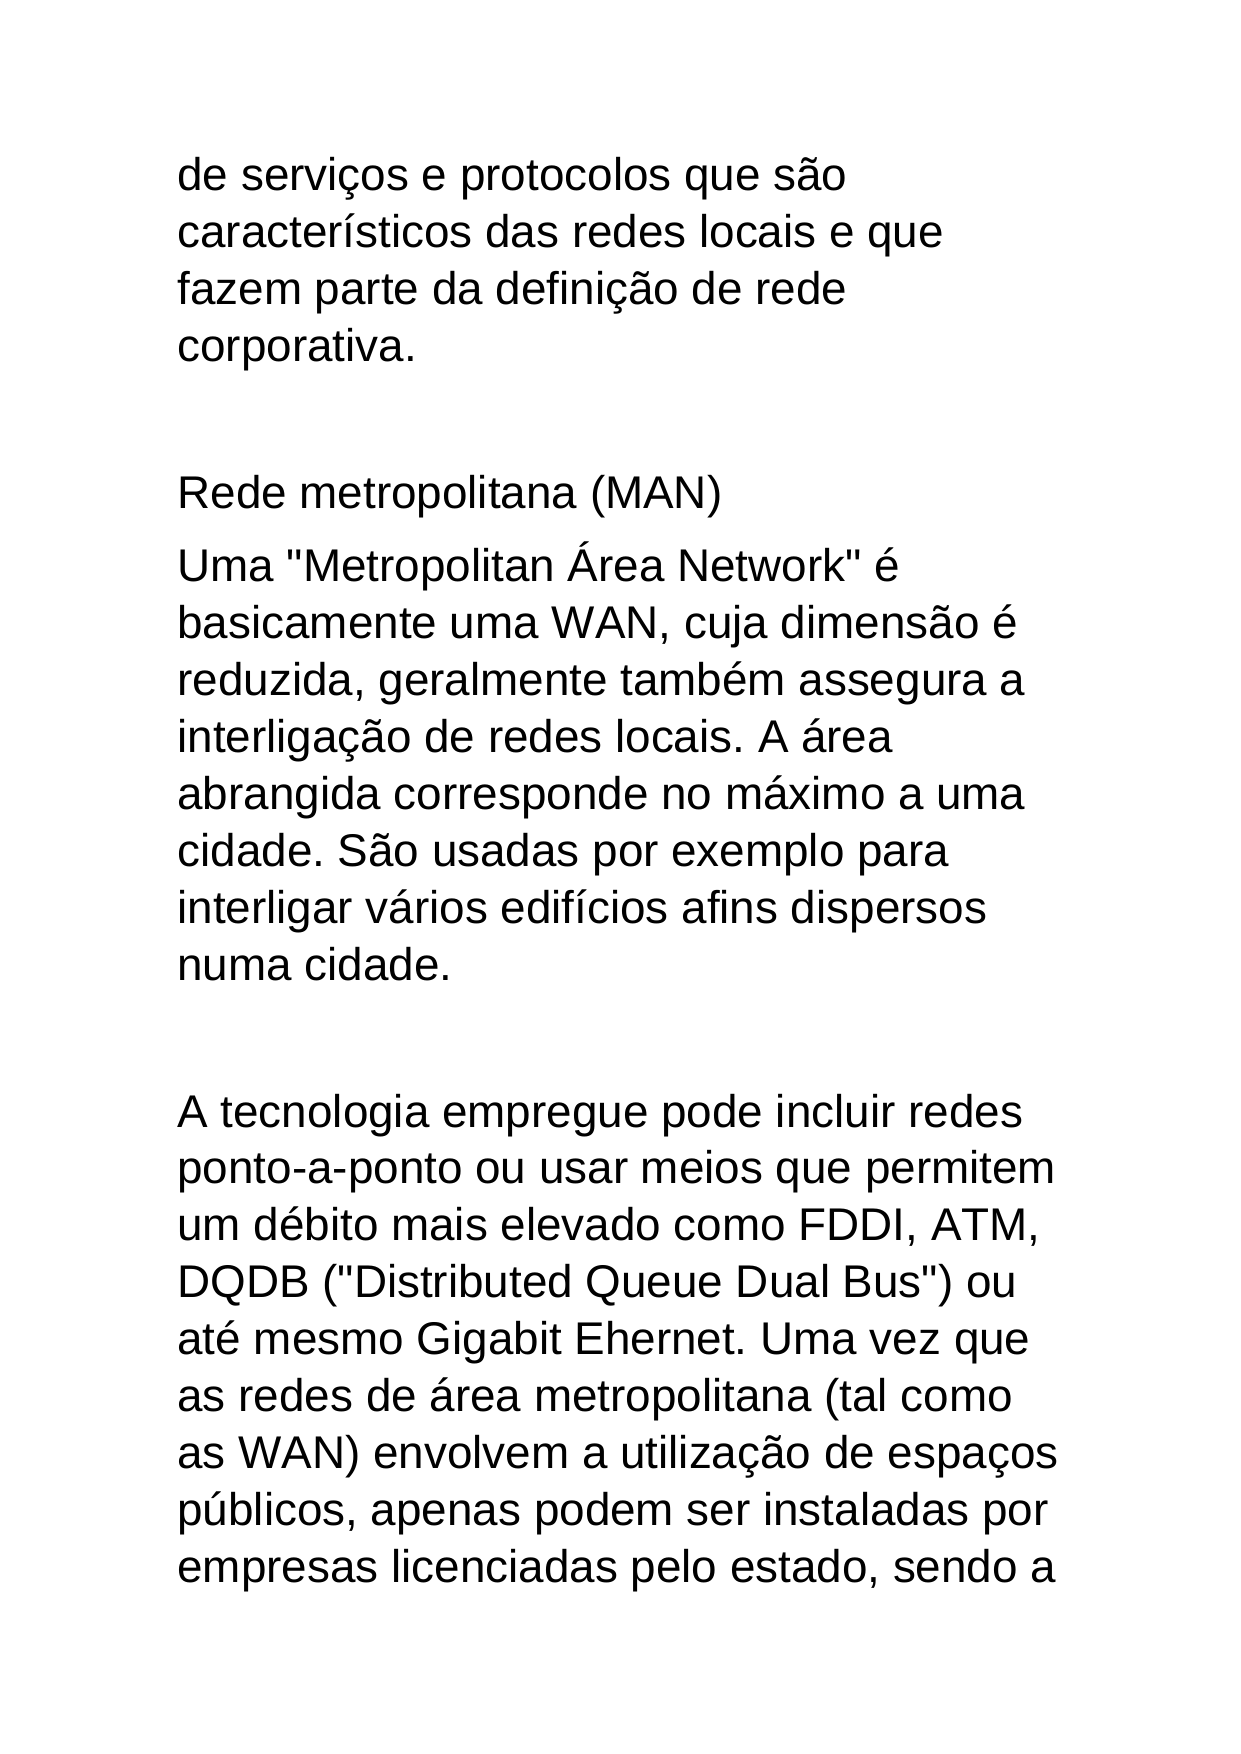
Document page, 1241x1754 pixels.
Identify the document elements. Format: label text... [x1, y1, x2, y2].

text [177, 1084, 1063, 1592]
text Rede metropolitana (MAN) [177, 465, 1063, 518]
text Uma "Metropolitan Área Network" é basicamente uma WAN, cuja dimensão é reduzida, geralmente também assegura a interligação de redes locais. A área abrangida corresponde no máximo a uma cidade. São usadas por exemplo para interligar vários edifícios afins dispersos numa cidade. [177, 539, 1063, 990]
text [177, 148, 1063, 371]
